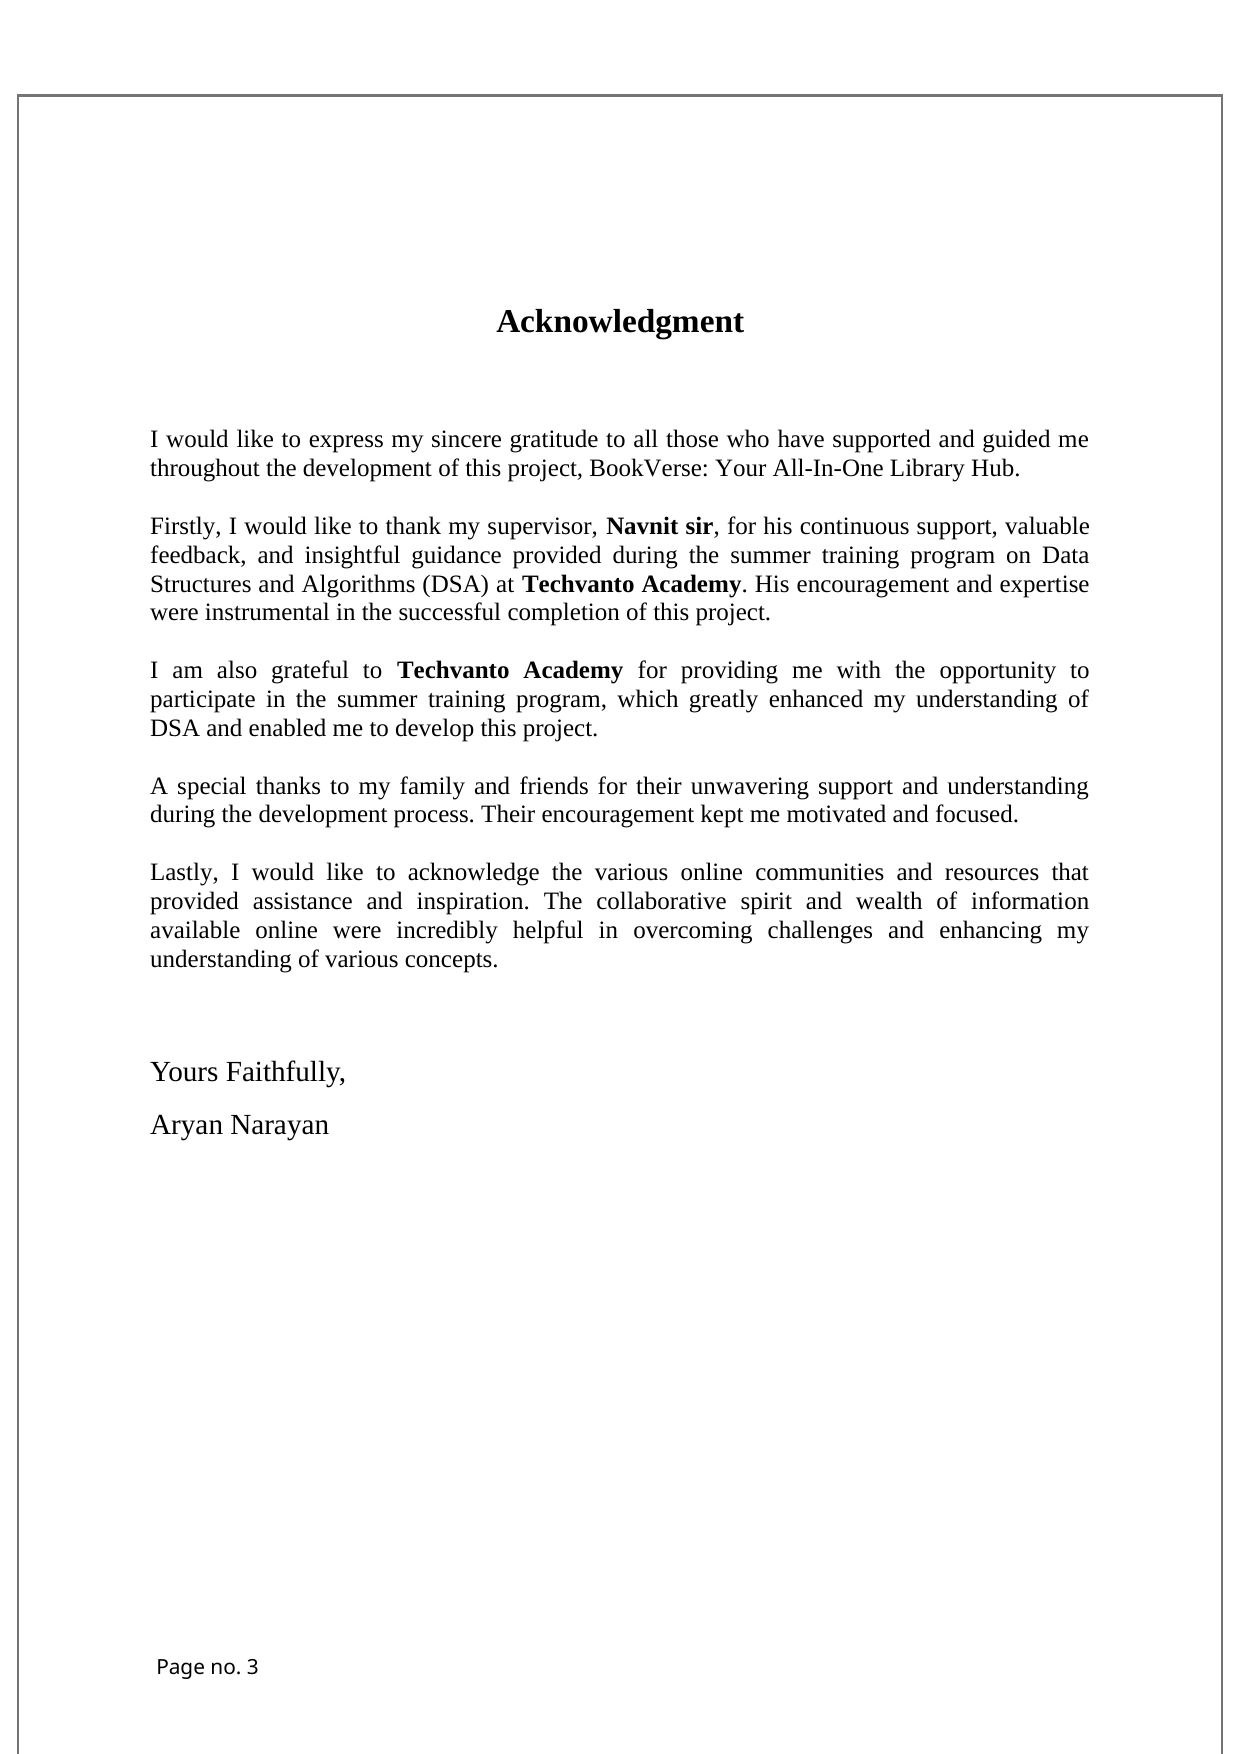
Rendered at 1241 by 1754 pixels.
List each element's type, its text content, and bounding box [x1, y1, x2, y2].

text Firstly, I would like to thank my supervisor, Navnit sir, for his continuous support, valuable feedback, and insightful guidance provided during the summer training program on Data Structures and Algorithms (DSA) at Techvanto Academy. His encouragement and expertise were instrumental in the successful completion of this project. [150, 511, 1090, 626]
text Acknowledgment [150, 301, 1090, 339]
text I would like to express my sincere gratitude to all those who have supported and guided me throughout the development of this project, BookVerse: Your All-In-One Library Hub. [150, 424, 1090, 482]
text Aryan Narayan [150, 1107, 1090, 1141]
text A special thanks to my family and friends for their unwavering support and understanding during the development process. Their encouragement kept me motivated and focused. [150, 771, 1090, 828]
text I am also grateful to Techvanto Academy for providing me with the opportunity to participate in the summer training program, which greatly enhanced my understanding of DSA and enabled me to develop this project. [150, 655, 1090, 742]
text Yours Faithfully, [150, 1054, 1090, 1088]
text Lastly, I would like to acknowledge the various online communities and resources that provided assistance and inspiration. The collaborative spirit and wealth of information available online were incredibly helpful in overcoming challenges and enhancing my understanding of various concepts. [150, 857, 1090, 972]
